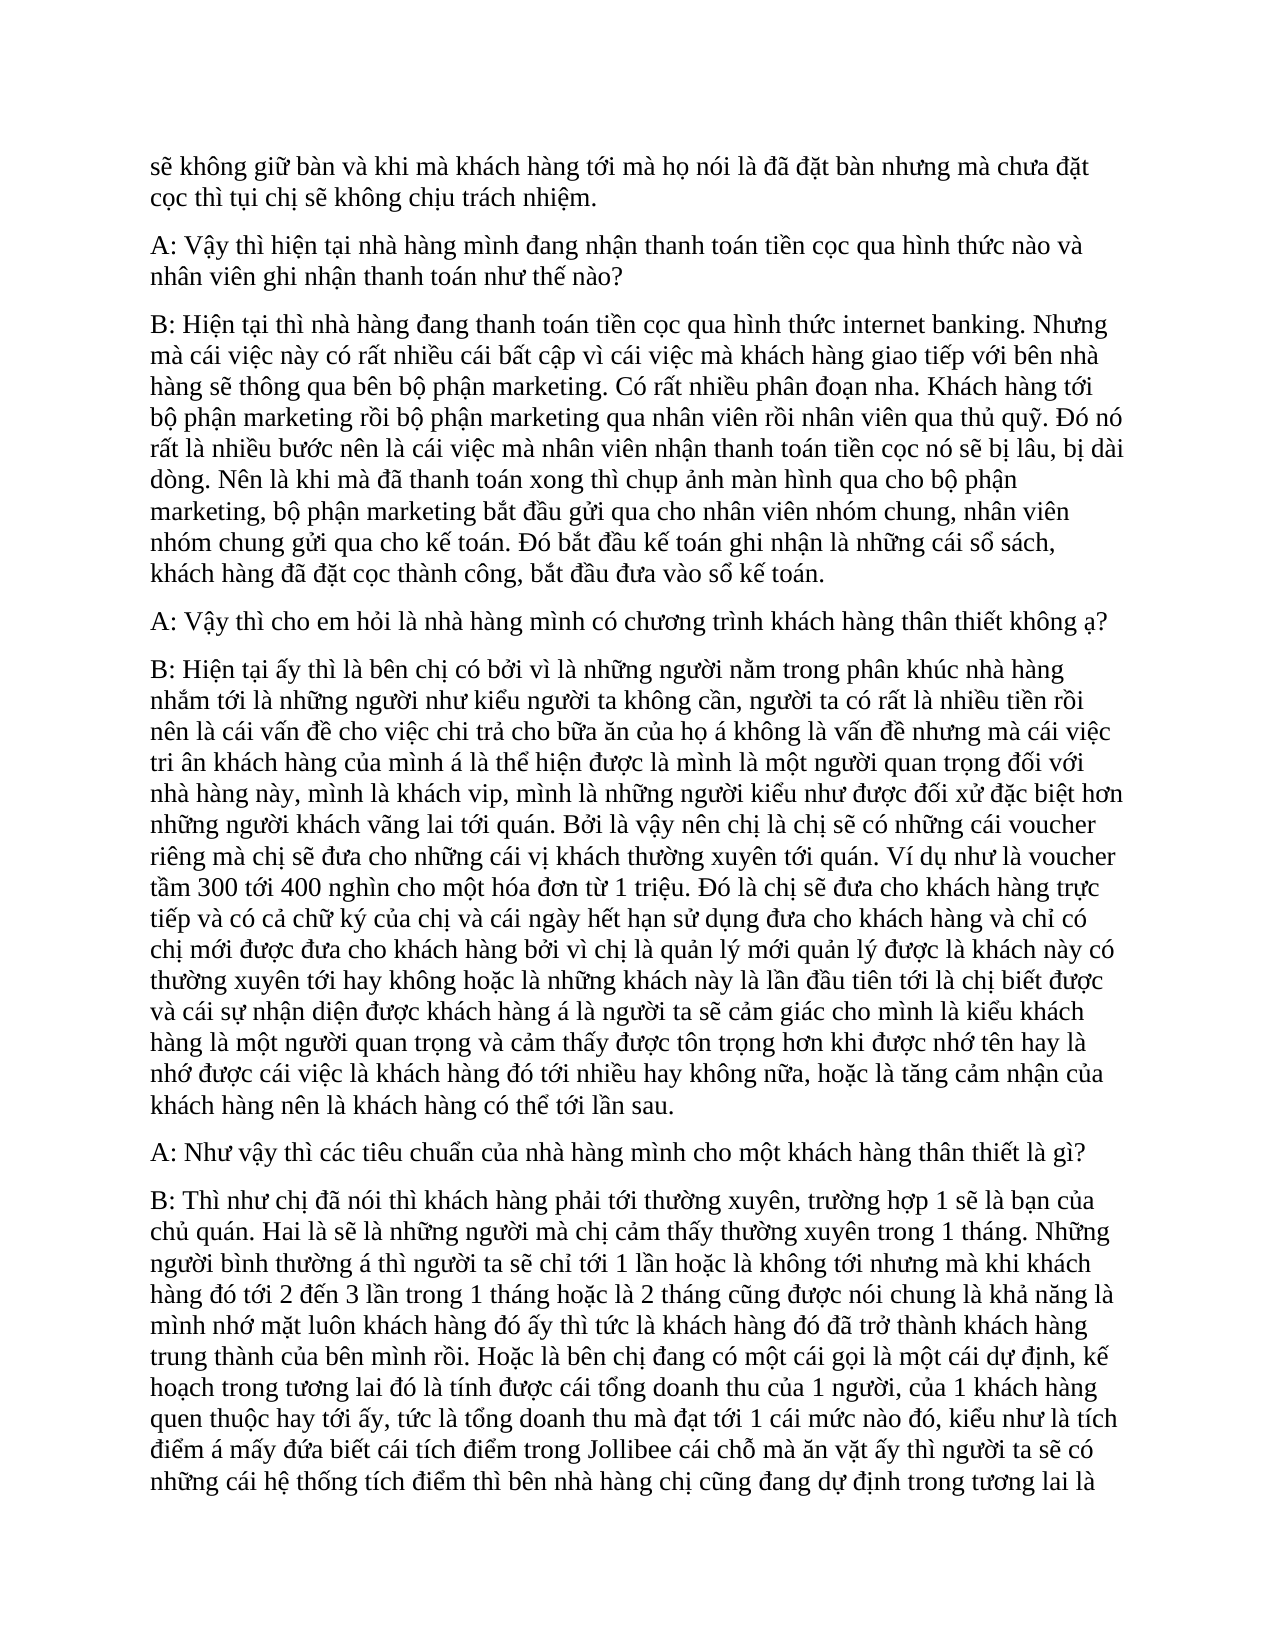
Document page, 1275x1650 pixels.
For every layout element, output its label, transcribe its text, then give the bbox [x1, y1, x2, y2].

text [150, 1184, 1125, 1496]
text A: Vậy thì hiện tại nhà hàng mình đang nhận thanh toán tiền cọc qua hình thức nào và nhân viên ghi nhận thanh toán như thế nào? [150, 229, 1125, 291]
text A: Vậy thì cho em hỏi là nhà hàng mình có chương trình khách hàng thân thiết không ạ? [150, 605, 1125, 636]
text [150, 150, 1125, 212]
text B: Hiện tại thì nhà hàng đang thanh toán tiền cọc qua hình thức internet banking. Nhưng mà cái việc này có rất nhiều cái bất cập vì cái việc mà khách hàng giao tiếp với bên nhà hàng sẽ thông qua bên bộ phận marketing. Có rất nhiều phân đoạn nha. Khách hàng tới bộ phận marketing rồi bộ phận marketing qua nhân viên rồi nhân viên qua thủ quỹ. Đó nó rất là nhiều bước nên là cái việc mà nhân viên nhận thanh toán tiền cọc nó sẽ bị lâu, bị dài dòng. Nên là khi mà đã thanh toán xong thì chụp ảnh màn hình qua cho bộ phận marketing, bộ phận marketing bắt đầu gửi qua cho nhân viên nhóm chung, nhân viên nhóm chung gửi qua cho kế toán. Đó bắt đầu kế toán ghi nhận là những cái sổ sách, khách hàng đã đặt cọc thành công, bắt đầu đưa vào sổ kế toán. [150, 308, 1125, 433]
text B: Hiện tại ấy thì là bên chị có bởi vì là những người nằm trong phân khúc nhà hàng nhắm tới là những người như kiểu người ta không cần, người ta có rất là nhiều tiền rồi nên là cái vấn đề cho việc chi trả cho bữa ăn của họ á không là vấn đề nhưng mà cái việc tri ân khách hàng của mình á là thể hiện được là mình là một người quan trọng đối với nhà hàng này, mình là khách vip, mình là những người kiểu như được đối xử đặc biệt hơn những người khách vãng lai tới quán. Bởi là vậy nên chị là chị sẽ có những cái voucher riêng mà chị sẽ đưa cho những cái vị khách thường xuyên tới quán. Ví dụ như là voucher tầm 300 tới 400 nghìn cho một hóa đơn từ 1 triệu. Đó là chị sẽ đưa cho khách hàng trực tiếp và có cả chữ ký của chị và cái ngày hết hạn sử dụng đưa cho khách hàng và chỉ có chị mới được đưa cho khách hàng bởi vì chị là quản lý mới quản lý được là khách này có thường xuyên tới hay không hoặc là những khách này là lần đầu tiên tới là chị biết được và cái sự nhận diện được khách hàng á là người ta sẽ cảm giác cho mình là kiểu khách hàng là một người quan trọng và cảm thấy được tôn trọng hơn khi được nhớ tên hay là nhớ được cái việc là khách hàng đó tới nhiều hay không nữa, hoặc là tăng cảm nhận của khách hàng nên là khách hàng có thể tới lần sau. [150, 653, 1125, 1120]
text A: Như vậy thì các tiêu chuẩn của nhà hàng mình cho một khách hàng thân thiết là gì? [150, 1137, 1125, 1168]
